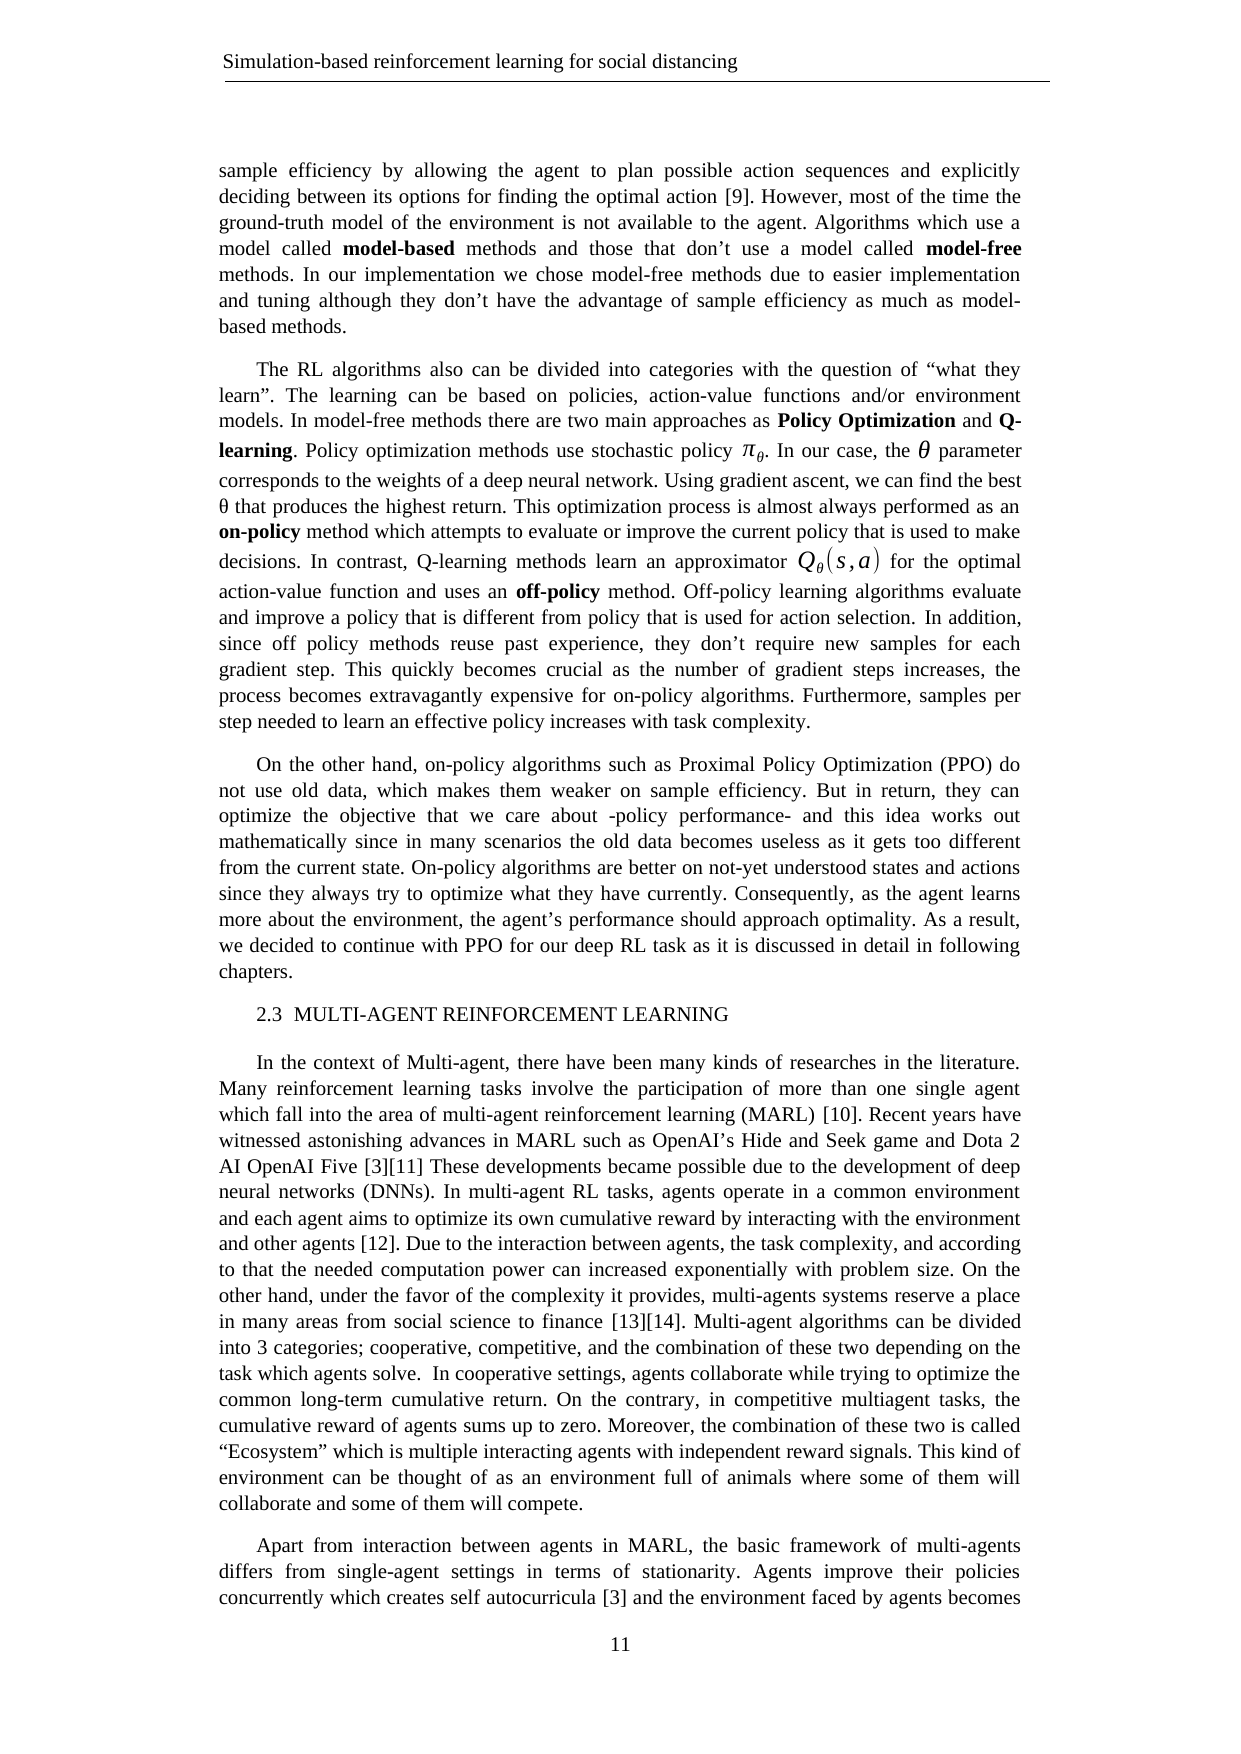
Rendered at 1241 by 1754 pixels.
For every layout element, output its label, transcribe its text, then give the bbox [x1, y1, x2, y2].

text The RL algorithms also can be divided into categories with the question of “what they learn”. The learning can be based on policies, action-value functions and/or environment models. In model-free methods there are two main approaches as Policy Optimization and Q-learning. Policy optimization methods use stochastic policy . In our case, the parameter corresponds to the weights of a deep neural network. Using gradient ascent, we can find the best θ that produces the highest return. This optimization process is almost always performed as an on-policy method which attempts to evaluate or improve the current policy that is used to make decisions. In contrast, Q-learning methods learn an approximator for the optimal action-value function and uses an off-policy method. Off-policy learning algorithms evaluate and improve a policy that is different from policy that is used for action selection. In addition, since off policy methods reuse past experience, they don’t require new samples for each gradient step. This quickly becomes crucial as the number of gradient steps increases, the process becomes extravagantly expensive for on-policy algorithms. Furthermore, samples per step needed to learn an effective policy increases with task complexity. [218, 357, 1022, 733]
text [218, 158, 1022, 338]
text On the other hand, on-policy algorithms such as Proximal Policy Optimization (PPO) do not use old data, which makes them weaker on sample efficiency. But in return, they can optimize the objective that we care about -policy performance- and this idea works out mathematically since in many scenarios the old data becomes useless as it gets too different from the current state. On-policy algorithms are better on not-yet understood states and actions since they always try to optimize what they have currently. Consequently, as the agent learns more about the environment, the agent’s performance should approach optimality. As a result, we decided to continue with PPO for our deep RL task as it is discussed in detail in following chapters. [218, 752, 1022, 983]
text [218, 1533, 1022, 1609]
list MULTI-AGENT REINFORCEMENT LEARNING [256, 1002, 1022, 1026]
text In the context of Multi-agent, there have been many kinds of researches in the literature. Many reinforcement learning tasks involve the participation of more than one single agent which fall into the area of multi-agent reinforcement learning (MARL) [10]. Recent years have witnessed astonishing advances in MARL such as OpenAI’s Hide and Seek game and Dota 2 AI OpenAI Five [3][11] These developments became possible due to the development of deep neural networks (DNNs). In multi-agent RL tasks, agents operate in a common environment and each agent aims to optimize its own cumulative reward by interacting with the environment and other agents [12]. Due to the interaction between agents, the task complexity, and according to that the needed computation power can increased exponentially with problem size. On the other hand, under the favor of the complexity it provides, multi-agents systems reserve a place in many areas from social science to finance [13][14]. Multi-agent algorithms can be divided into 3 categories; cooperative, competitive, and the combination of these two depending on the task which agents solve. In cooperative settings, agents collaborate while trying to optimize the common long-term cumulative return. On the contrary, in competitive multiagent tasks, the cumulative reward of agents sums up to zero. Moreover, the combination of these two is called “Ecosystem” which is multiple interacting agents with independent reward signals. This kind of environment can be thought of as an environment full of animals where some of them will collaborate and some of them will compete. [218, 1050, 1022, 1515]
